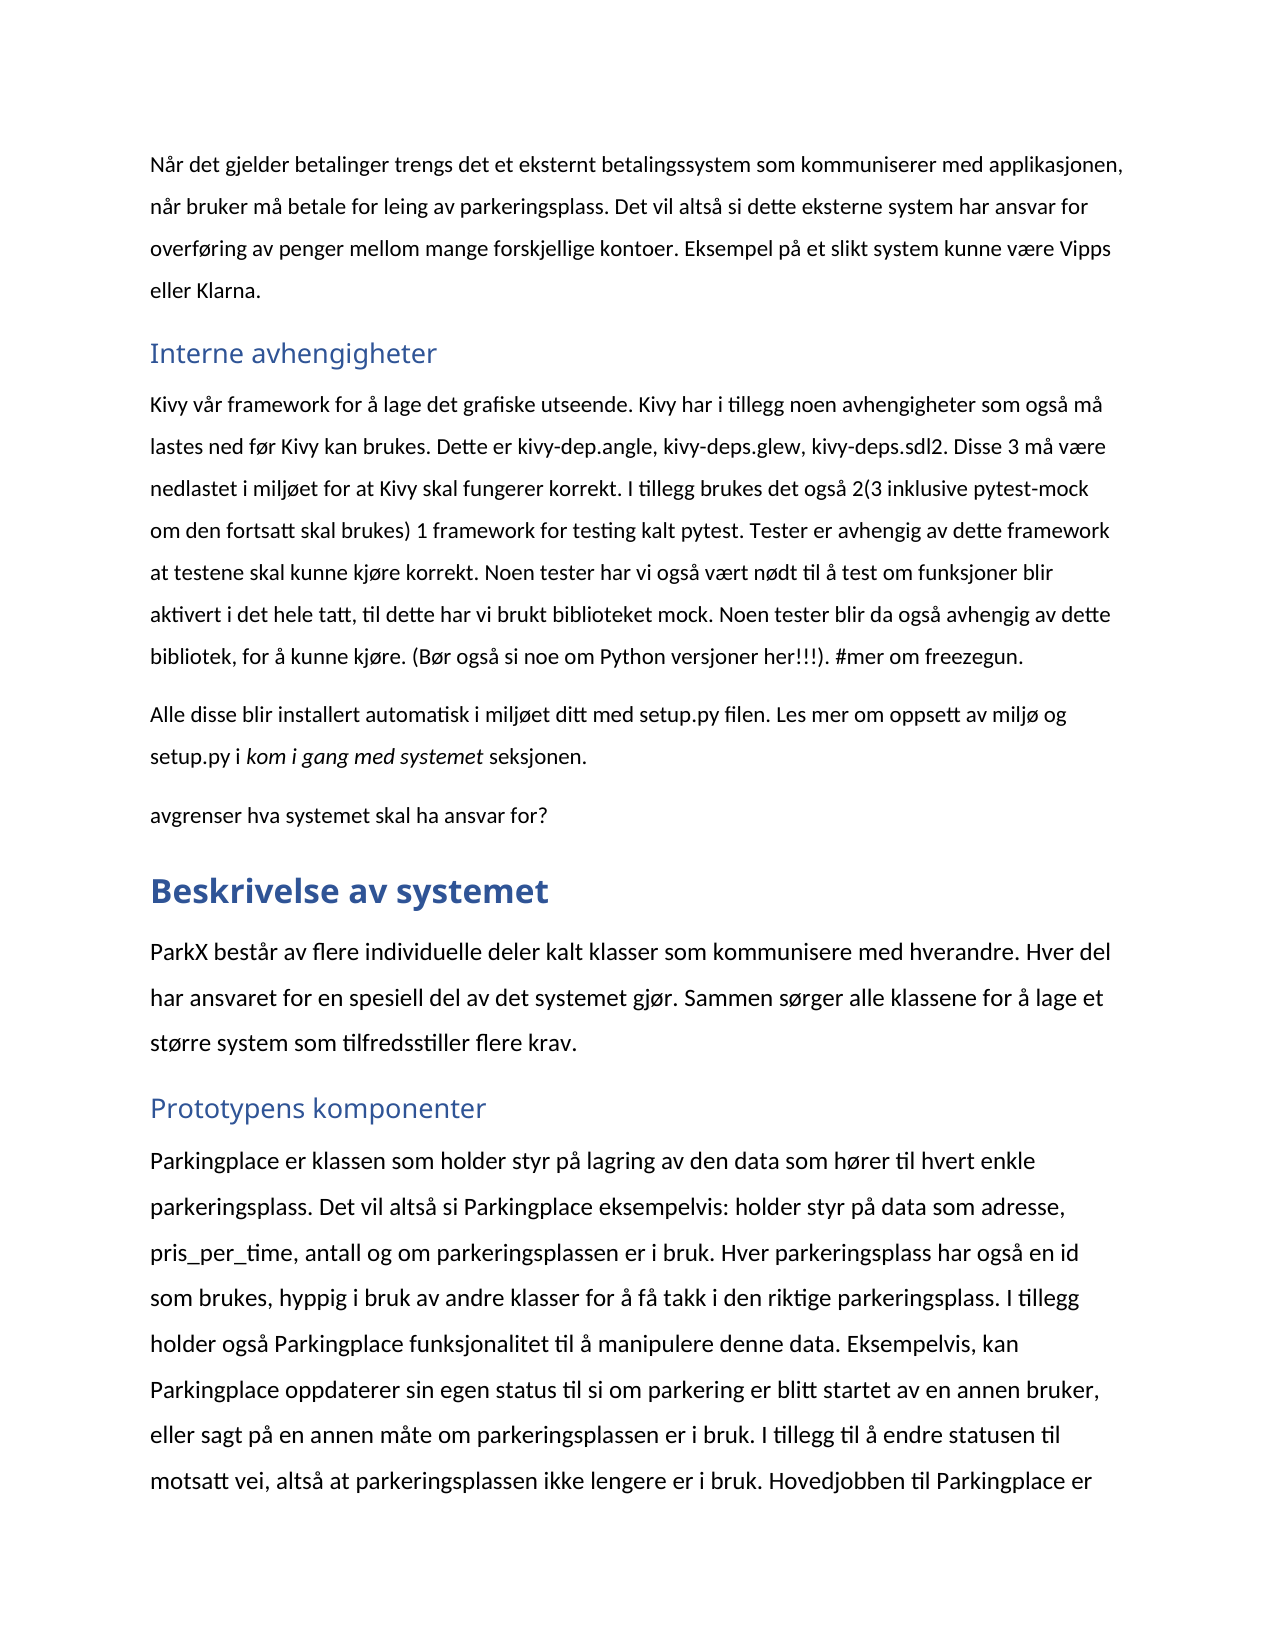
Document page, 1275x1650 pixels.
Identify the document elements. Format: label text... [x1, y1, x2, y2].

subtitle Beskrivelse av systemet [150, 868, 1125, 913]
text Kivy vår framework for å lage det grafiske utseende. Kivy har i tillegg noen avhengigheter som også må lastes ned før Kivy kan brukes. Dette er kivy-dep.angle, kivy-deps.glew, kivy-deps.sdl2. Disse 3 må være nedlastet i miljøet for at Kivy skal fungerer korrekt. I tillegg brukes det også 2(3 inklusive pytest-mock om den fortsatt skal brukes) 1 framework for testing kalt pytest. Tester er avhengig av dette framework at testene skal kunne kjøre korrekt. Noen tester har vi også vært nødt til å test om funksjoner blir aktivert i det hele tatt, til dette har vi brukt biblioteket mock. Noen tester blir da også avhengig av dette bibliotek, for å kunne kjøre. (Bør også si noe om Python versjoner her!!!). #mer om freezegun. [150, 390, 1125, 670]
text Når det gjelder betalinger trengs det et eksternt betalingssystem som kommuniserer med applikasjonen, når bruker må betale for leing av parkeringsplass. Det vil altså si dette eksterne system har ansvar for overføring av penger mellom mange forskjellige kontoer. Eksempel på et slikt system kunne være Vipps eller Klarna. [150, 150, 1125, 304]
text Alle disse blir installert automatisk i miljøet ditt med setup.py filen. Les mer om oppsett av miljø og setup.py i kom i gang med systemet seksjonen. [150, 700, 1125, 770]
text avgrenser hva systemet skal ha ansvar for? [150, 801, 1125, 829]
text ParkX består av flere individuelle deler kalt klasser som kommunisere med hverandre. Hver del har ansvaret for en spesiell del av det systemet gjør. Sammen sørger alle klassene for å lage et større system som tilfredsstiller flere krav. [150, 936, 1125, 1058]
subtitle Prototypens komponenter [150, 1090, 1125, 1127]
subtitle Interne avhengigheter [150, 334, 1125, 371]
